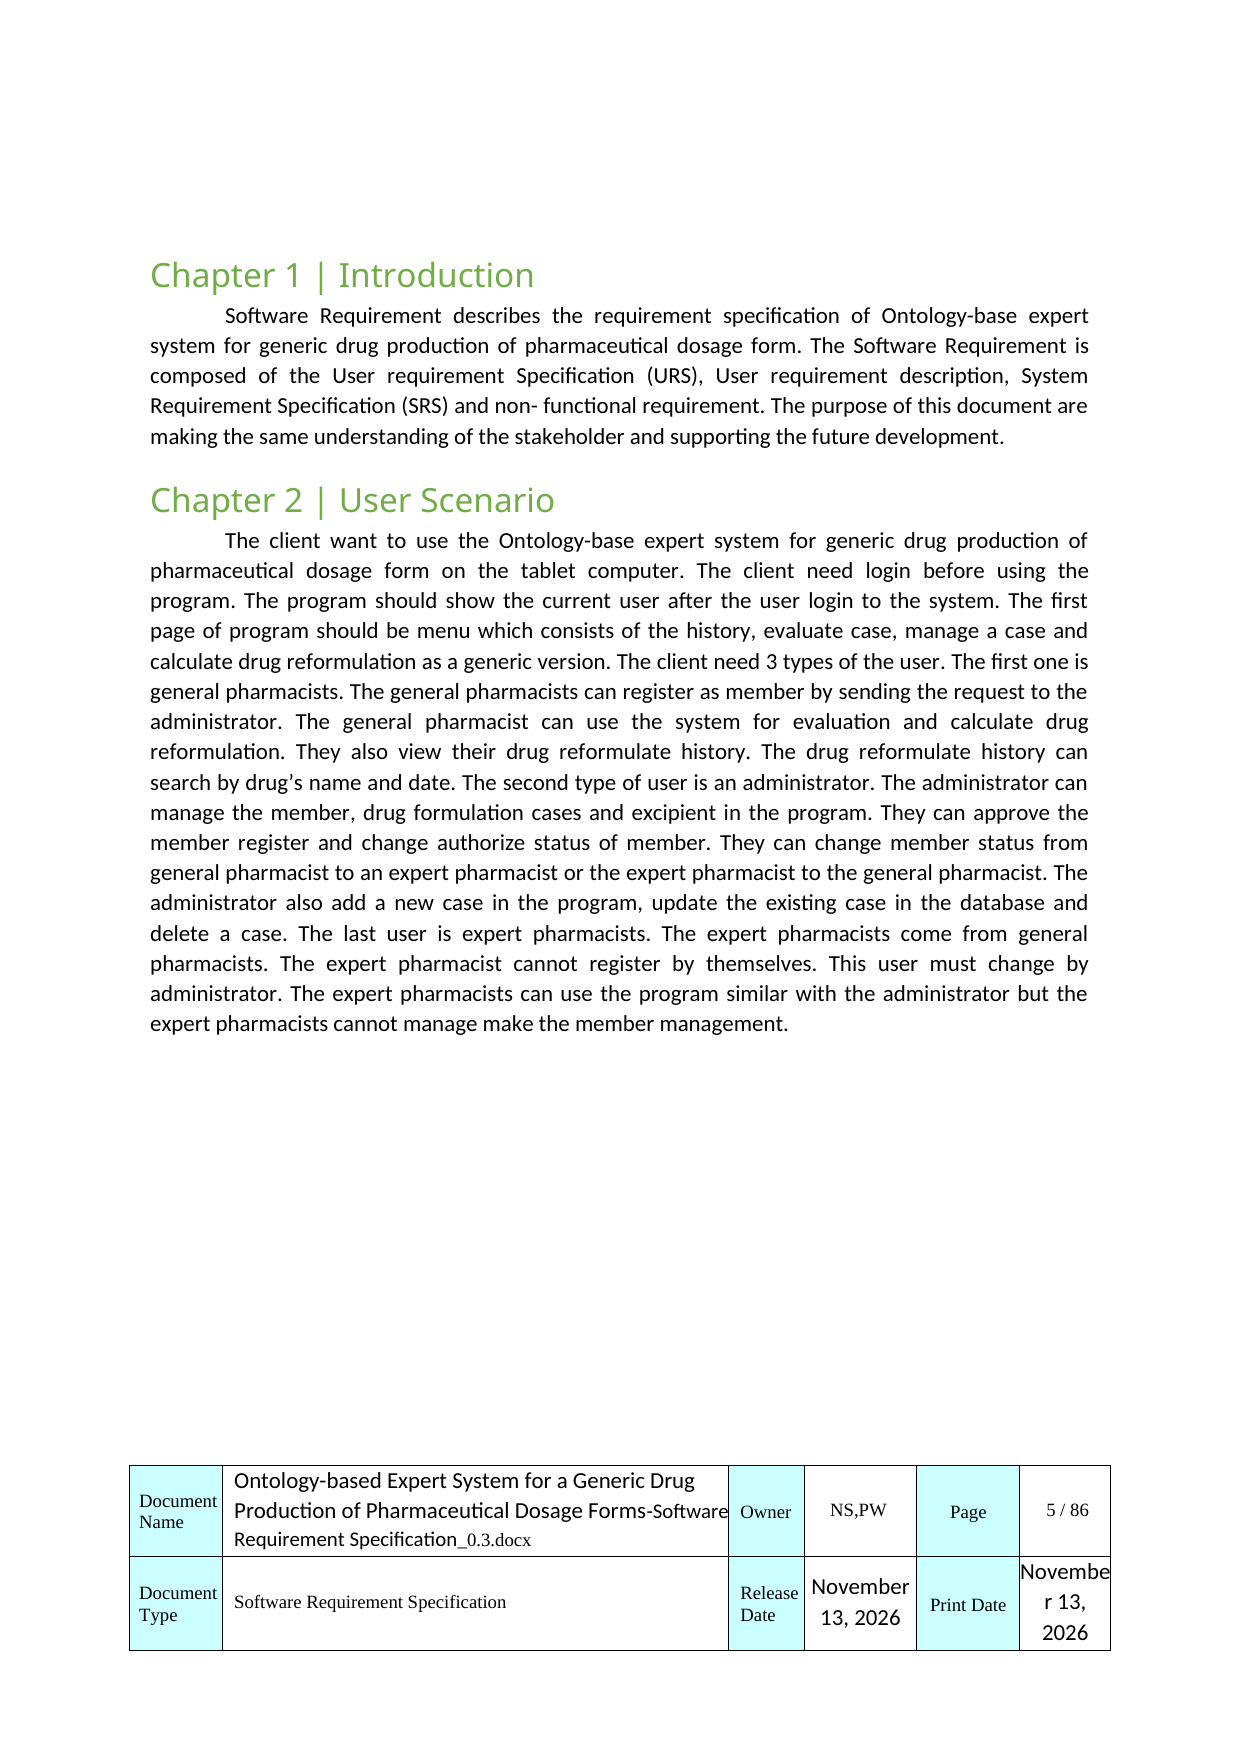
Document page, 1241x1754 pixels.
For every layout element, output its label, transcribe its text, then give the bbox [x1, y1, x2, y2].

text Software Requirement describes the requirement specification of Ontology-base expert system for generic drug production of pharmaceutical dosage form. The Software Requirement is composed of the User requirement Specification (URS), User requirement description, System Requirement Specification (SRS) and non- functional requirement. The purpose of this document are making the same understanding of the stakeholder and supporting the future development. [150, 301, 1090, 450]
subtitle Chapter 2 | User Scenario [150, 477, 1090, 522]
subtitle Chapter 1 | Introduction [150, 252, 1090, 297]
text The client want to use the Ontology-base expert system for generic drug production of pharmaceutical dosage form on the tablet computer. The client need login before using the program. The program should show the current user after the user login to the system. The first page of program should be menu which consists of the history, evaluate case, manage a case and calculate drug reformulation as a generic version. The client need 3 types of the user. The first one is general pharmacists. The general pharmacists can register as member by sending the request to the administrator. The general pharmacist can use the system for evaluation and calculate drug reformulation. They also view their drug reformulate history. The drug reformulate history can search by drug’s name and date. The second type of user is an administrator. The administrator can manage the member, drug formulation cases and excipient in the program. They can approve the member register and change authorize status of member. They can change member status from general pharmacist to an expert pharmacist or the expert pharmacist to the general pharmacist. The administrator also add a new case in the program, update the existing case in the database and delete a case. The last user is expert pharmacists. The expert pharmacists come from general pharmacists. The expert pharmacist cannot register by themselves. This user must change by administrator. The expert pharmacists can use the program similar with the administrator but the expert pharmacists cannot manage make the member management. [150, 526, 1090, 1037]
